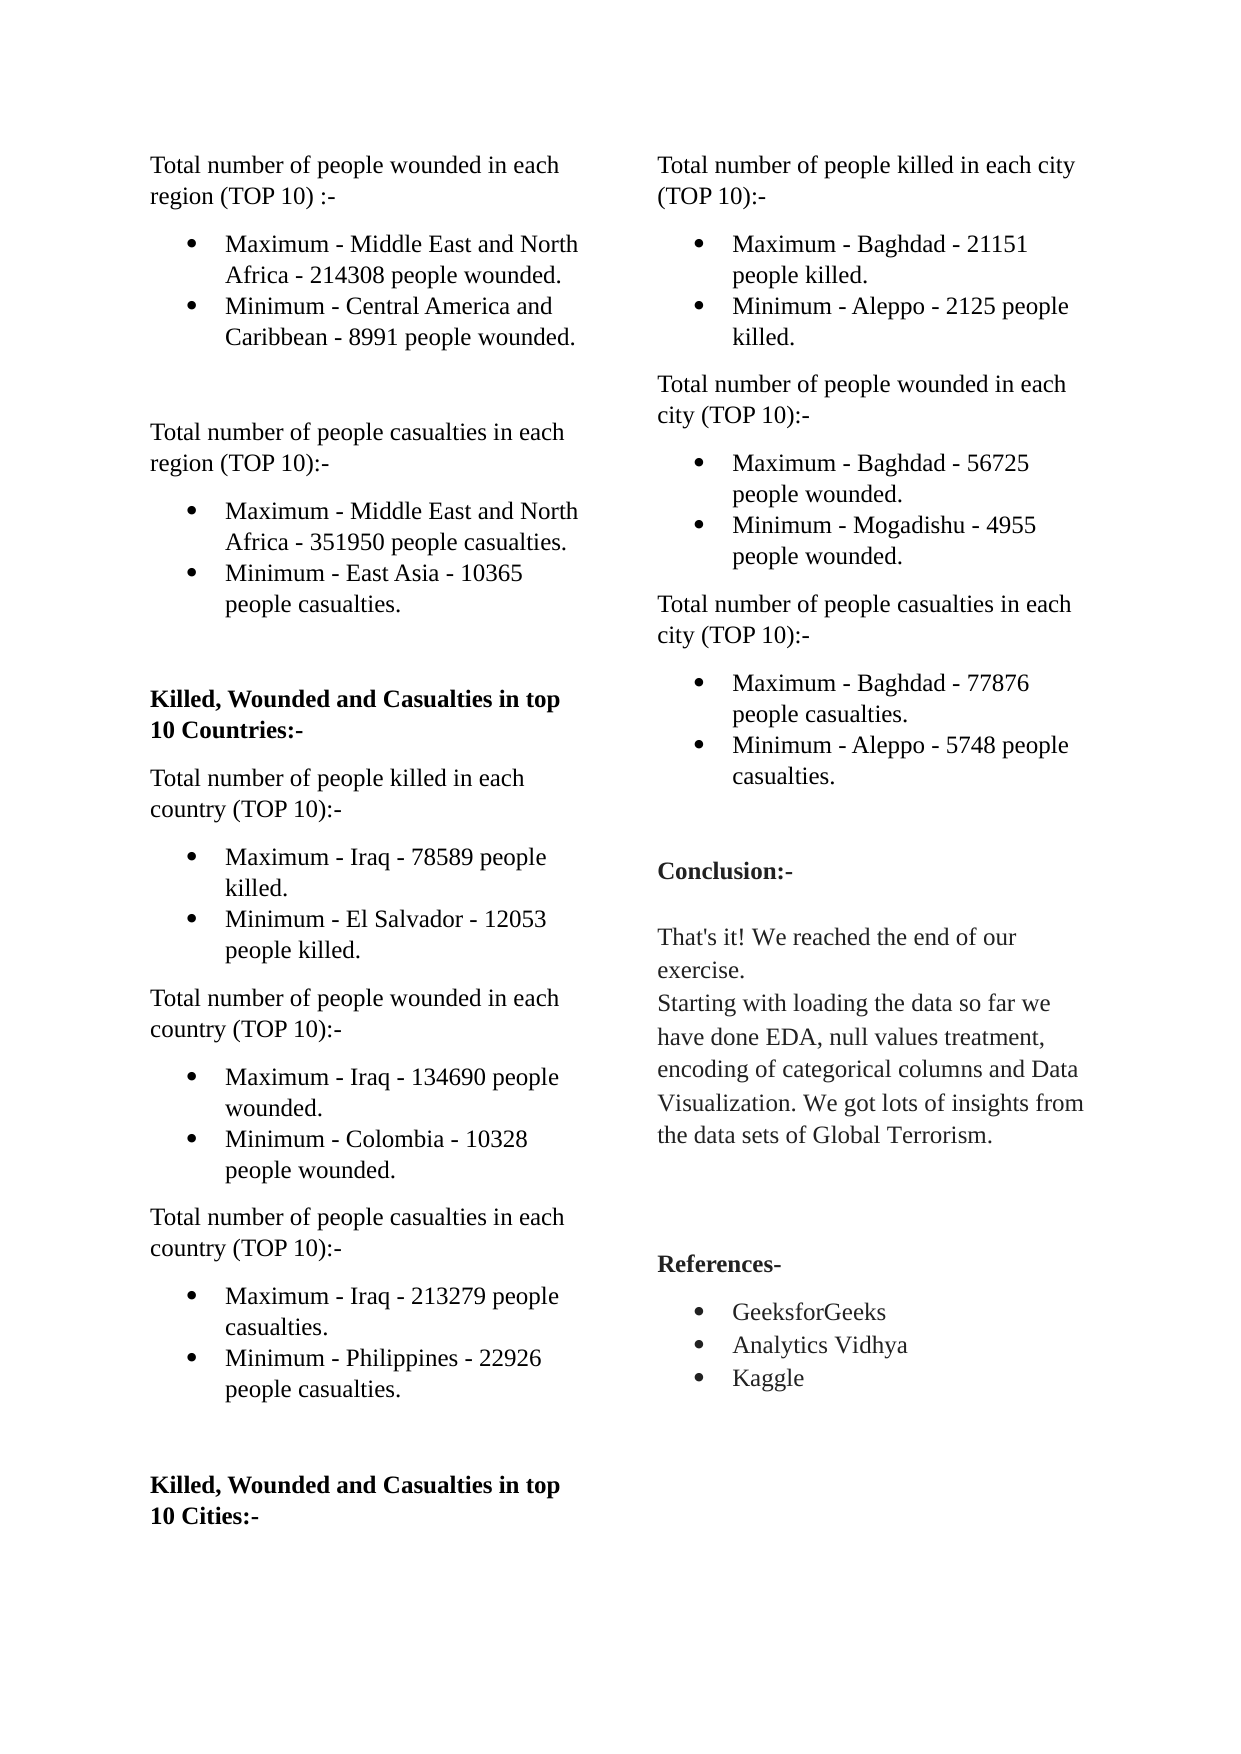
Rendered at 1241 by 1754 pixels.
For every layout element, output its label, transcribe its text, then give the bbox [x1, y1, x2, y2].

list Minimum - Mogadishu - 4955 people wounded. [694, 510, 1090, 570]
list Minimum - Philippines - 22926 people casualties. [187, 1343, 583, 1403]
text Total number of people casualties in each region (TOP 10):- [150, 417, 583, 477]
text References- [657, 1249, 1090, 1278]
text Total number of people casualties in each city (TOP 10):- [657, 589, 1090, 649]
text Killed, Wounded and Casualties in top 10 Countries:- [150, 684, 583, 744]
list Maximum - Middle East and North Africa - 351950 people casualties. [187, 496, 583, 556]
text Total number of people killed in each country (TOP 10):- [150, 763, 583, 823]
text Total number of people wounded in each region (TOP 10) :- [150, 150, 583, 210]
text That's it! We reached the end of our exercise. [657, 922, 1090, 984]
list Analytics Vidhya [694, 1330, 1090, 1358]
list Minimum - Colombia - 10328 people wounded. [187, 1124, 583, 1183]
text Conclusion:- [657, 856, 1090, 885]
list Maximum - Baghdad - 21151 people killed. [694, 229, 1090, 288]
list Minimum - East Asia - 10365 people casualties. [187, 558, 583, 618]
text Starting with loading the data so far we have done EDA, null values treatment, encoding of categorical columns and Data Visualization. We got lots of insights from the data sets of Global Terrorism. [657, 988, 1090, 1149]
text Killed, Wounded and Casualties in top 10 Cities:- [150, 1470, 583, 1529]
list Maximum - Baghdad - 56725 people wounded. [694, 448, 1090, 508]
list Maximum - Iraq - 78589 people killed. [187, 842, 583, 902]
list Maximum - Baghdad - 77876 people casualties. [694, 668, 1090, 728]
text Total number of people casualties in each country (TOP 10):- [150, 1202, 583, 1262]
text Total number of people killed in each city (TOP 10):- [657, 150, 1090, 210]
list Minimum - El Salvador - 12053 people killed. [187, 904, 583, 964]
list Maximum - Middle East and North Africa - 214308 people wounded. [187, 229, 583, 288]
list Minimum - Aleppo - 2125 people killed. [694, 291, 1090, 351]
list Maximum - Iraq - 213279 people casualties. [187, 1281, 583, 1341]
list Kaggle [694, 1363, 1090, 1392]
text Total number of people wounded in each city (TOP 10):- [657, 369, 1090, 429]
list Maximum - Iraq - 134690 people wounded. [187, 1062, 583, 1121]
text Total number of people wounded in each country (TOP 10):- [150, 983, 583, 1043]
list Minimum - Central America and Caribbean - 8991 people wounded. [187, 291, 583, 351]
list GeeksforGeeks [694, 1297, 1090, 1326]
list Minimum - Aleppo - 5748 people casualties. [694, 730, 1090, 790]
